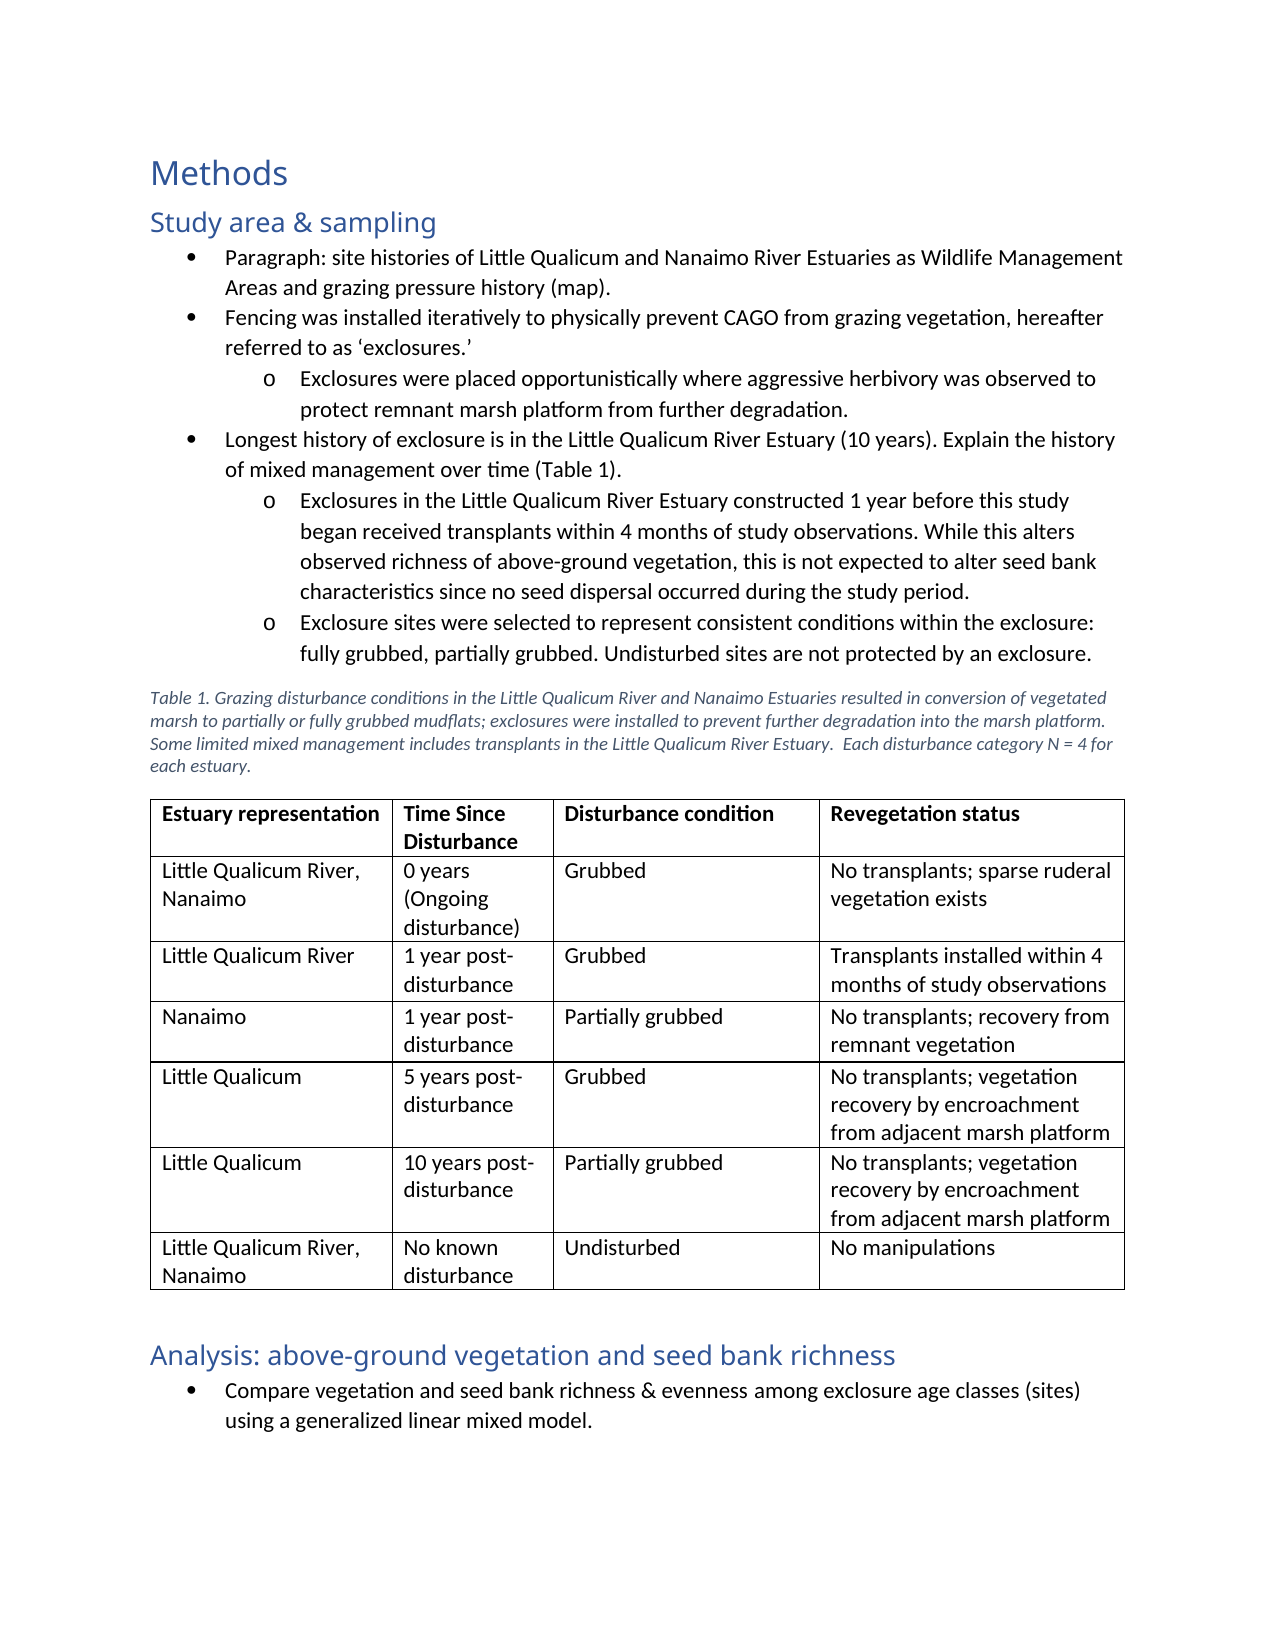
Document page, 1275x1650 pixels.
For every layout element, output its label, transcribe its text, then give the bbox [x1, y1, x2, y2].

table_header Disturbance condition [554, 800, 819, 856]
table_cell No transplants; vegetation recovery by encroachment from adjacent marsh platform [820, 1063, 1124, 1147]
table_cell Partially grubbed [554, 1002, 819, 1061]
table_cell Little Qualicum [151, 1148, 392, 1232]
table_header Time Since Disturbance [393, 800, 553, 856]
list Exclosure sites were selected to represent consistent conditions within the exclosure: fully grubbed, partially grubbed. Undisturbed sites are not protected by an exclosure. [262, 608, 1125, 667]
table_cell 1 year post-disturbance [393, 942, 553, 1001]
table_cell No transplants; recovery from remnant vegetation [820, 1002, 1124, 1061]
table_cell Grubbed [554, 857, 819, 941]
subtitle Analysis: above-ground vegetation and seed bank richness [150, 1337, 1125, 1373]
list Compare vegetation and seed bank richness & evenness among exclosure age classes (sites) using a generalized linear mixed model. [187, 1376, 1125, 1435]
list Fencing was installed iteratively to physically prevent CAGO from grazing vegetation, hereafter referred to as ‘exclosures.’ [187, 303, 1125, 362]
table_cell Little Qualicum River [151, 942, 392, 1001]
list Paragraph: site histories of Little Qualicum and Nanaimo River Estuaries as Wildlife Management Areas and grazing pressure history (map). [187, 243, 1125, 301]
table_cell Little Qualicum River, Nanaimo [151, 857, 392, 941]
list Exclosures in the Little Qualicum River Estuary constructed 1 year before this study began received transplants within 4 months of study observations. While this alters observed richness of above-ground vegetation, this is not expected to alter seed bank characteristics since no seed dispersal occurred during the study period. [262, 486, 1125, 606]
table_header Revegetation status [820, 800, 1124, 856]
table_cell Little Qualicum River, Nanaimo [151, 1233, 392, 1289]
table_cell No known disturbance [393, 1233, 553, 1289]
table_cell Nanaimo [151, 1002, 392, 1061]
table_cell Little Qualicum [151, 1063, 392, 1147]
subtitle Methods [150, 150, 1125, 195]
table_cell No transplants; sparse ruderal vegetation exists [820, 857, 1124, 941]
table_cell Partially grubbed [554, 1148, 819, 1232]
subtitle Study area & sampling [150, 203, 1125, 240]
table_cell 10 years post-disturbance [393, 1148, 553, 1232]
table_cell Grubbed [554, 942, 819, 1001]
table_cell No transplants; vegetation recovery by encroachment from adjacent marsh platform [820, 1148, 1124, 1232]
table_cell Grubbed [554, 1063, 819, 1147]
list Longest history of exclosure is in the Little Qualicum River Estuary (10 years). Explain the history of mixed management over time (Table 1). [187, 425, 1125, 483]
table_cell 1 year post-disturbance [393, 1002, 553, 1061]
table_cell 5 years post-disturbance [393, 1063, 553, 1147]
table_cell 0 years (Ongoing disturbance) [393, 857, 553, 941]
table_header Estuary representation [151, 800, 392, 856]
text Table 1. Grazing disturbance conditions in the Little Qualicum River and Nanaimo Estuaries resulted in conversion of vegetated marsh to partially or fully grubbed mudflats; exclosures were installed to prevent further degradation into the marsh platform. Some limited mixed management includes transplants in the Little Qualicum River Estuary. Each disturbance category N = 4 for each estuary. [150, 686, 1125, 778]
table_cell Transplants installed within 4 months of study observations [820, 942, 1124, 1001]
list Exclosures were placed opportunistically where aggressive herbivory was observed to protect remnant marsh platform from further degradation. [262, 364, 1125, 423]
table_cell No manipulations [820, 1233, 1124, 1289]
table_cell Undisturbed [554, 1233, 819, 1289]
